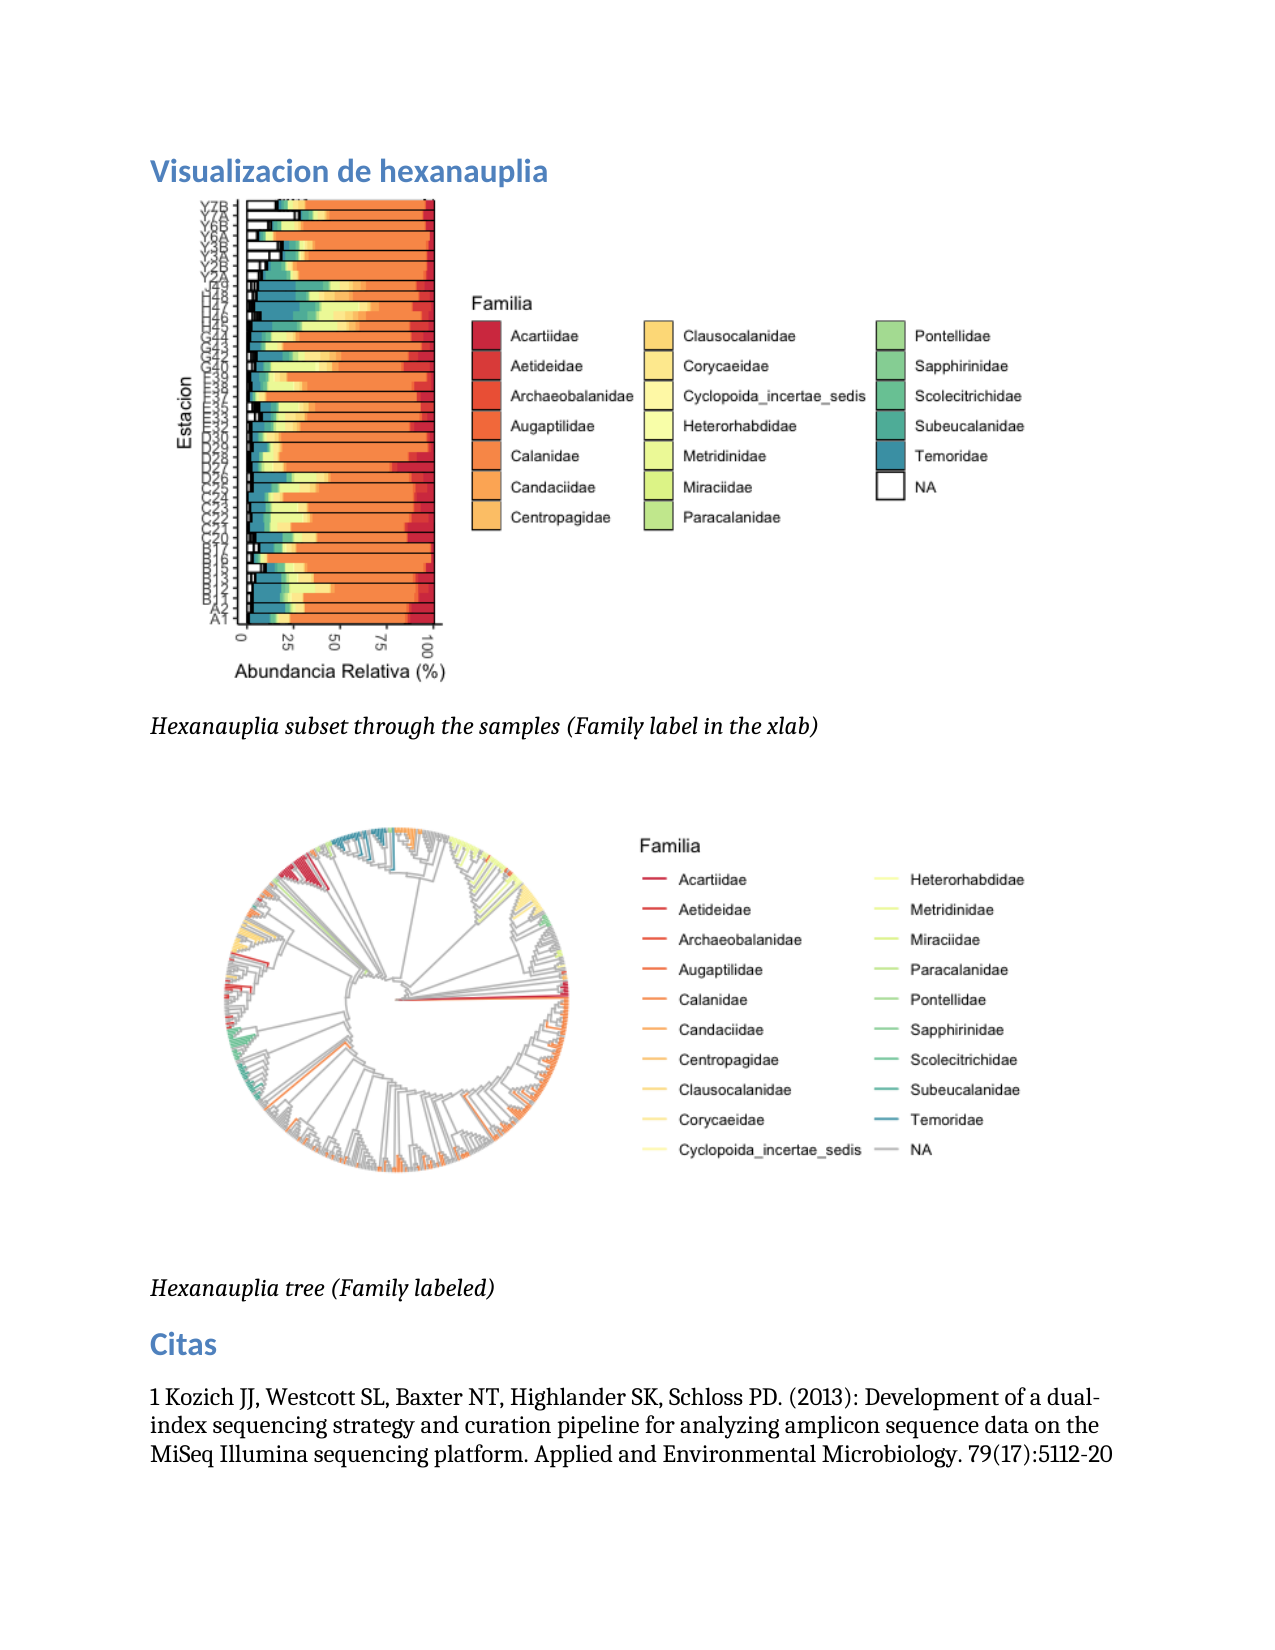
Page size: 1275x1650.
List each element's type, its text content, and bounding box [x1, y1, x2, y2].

picture [168, 752, 1044, 1253]
text Hexanauplia subset through the samples (Family label in the xlab) [150, 712, 1125, 740]
picture [168, 190, 1044, 691]
text 1 Kozich JJ, Westcott SL, Baxter NT, Highlander SK, Schloss PD. (2013): Development of a dual-index sequencing strategy and curation pipeline for analyzing amplicon sequence data on the MiSeq Illumina sequencing platform. Applied and Environmental Microbiology. 79(17):5112-20 [150, 1383, 1125, 1469]
subtitle Visualizacion de hexanauplia [150, 150, 1125, 191]
subtitle Citas [150, 1323, 1125, 1364]
text Hexanauplia tree (Family labeled) [150, 1274, 1125, 1302]
